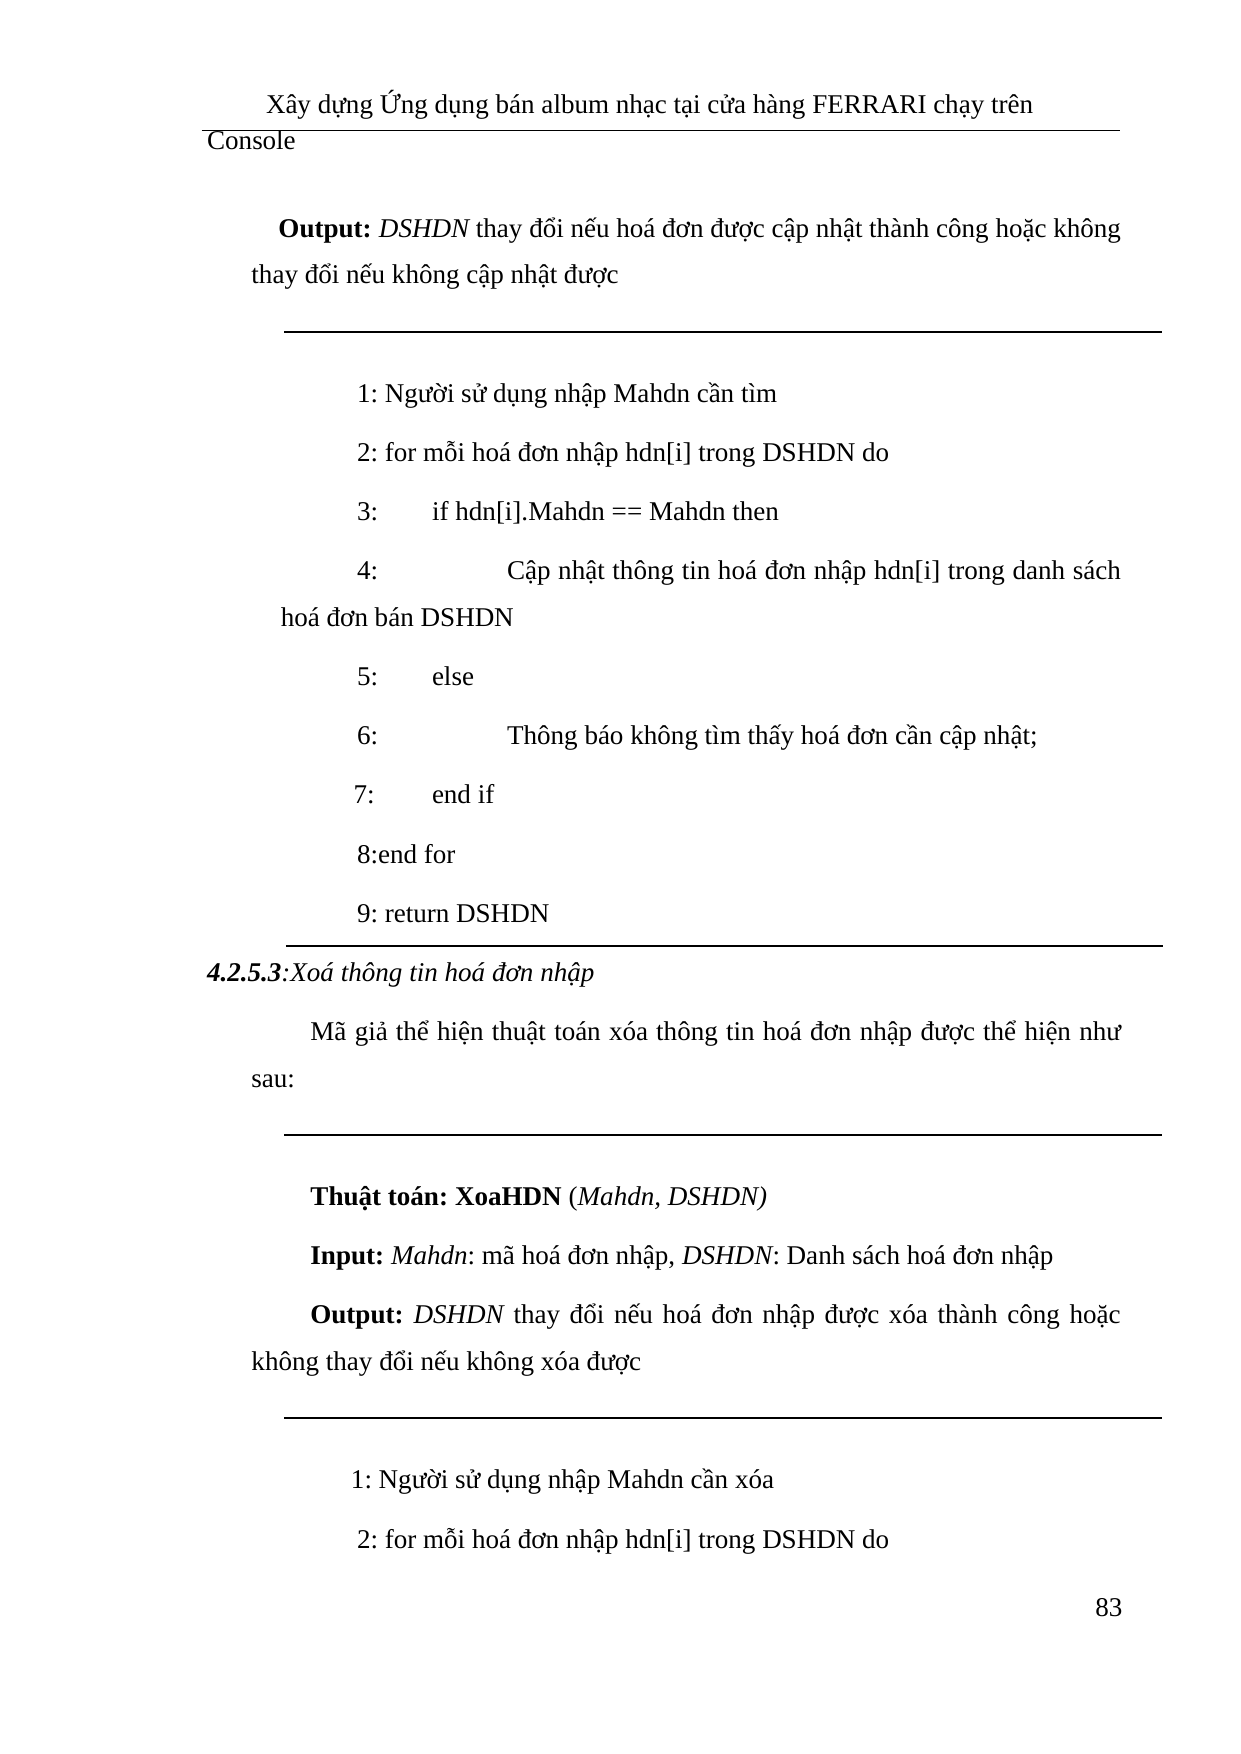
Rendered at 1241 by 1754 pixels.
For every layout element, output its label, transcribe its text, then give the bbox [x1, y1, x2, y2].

text Mã giả thể hiện thuật toán xóa thông tin hoá đơn nhập được thể hiện như sau: [251, 1015, 1122, 1093]
text 2: for mỗi hoá đơn nhập hdn[i] trong DSHDN do [281, 436, 1122, 467]
text 3: if hdn[i].Mahdn == Mahdn then [281, 495, 1122, 526]
text 6: Thông báo không tìm thấy hoá đơn cần cập nhật; [281, 719, 1122, 751]
text Output: DSHDN thay đổi nếu hoá đơn được cập nhật thành công hoặc không thay đổi nếu không cập nhật được [251, 212, 1122, 290]
text 4.2.5.3:Xoá thông tin hoá đơn nhập [207, 956, 1122, 987]
text 1: Người sử dụng nhập Mahdn cần xóa [251, 1464, 1122, 1495]
text 7: end if [281, 779, 1122, 810]
text 2: for mỗi hoá đơn nhập hdn[i] trong DSHDN do [251, 1523, 1122, 1554]
text Input: Mahdn: mã hoá đơn nhập, DSHDN: Danh sách hoá đơn nhập [251, 1239, 1122, 1271]
text Output: DSHDN thay đổi nếu hoá đơn nhập được xóa thành công hoặc không thay đổi nếu không xóa được [251, 1299, 1122, 1376]
text 8:end for [281, 838, 1122, 869]
text 5: else [281, 660, 1122, 691]
text 1: Người sử dụng nhập Mahdn cần tìm [281, 377, 1122, 408]
text 4: Cập nhật thông tin hoá đơn nhập hdn[i] trong danh sách hoá đơn bán DSHDN [281, 554, 1122, 632]
text 9: return DSHDN [281, 897, 1122, 928]
text Thuật toán: XoaHDN (Mahdn, DSHDN) [251, 1180, 1122, 1211]
